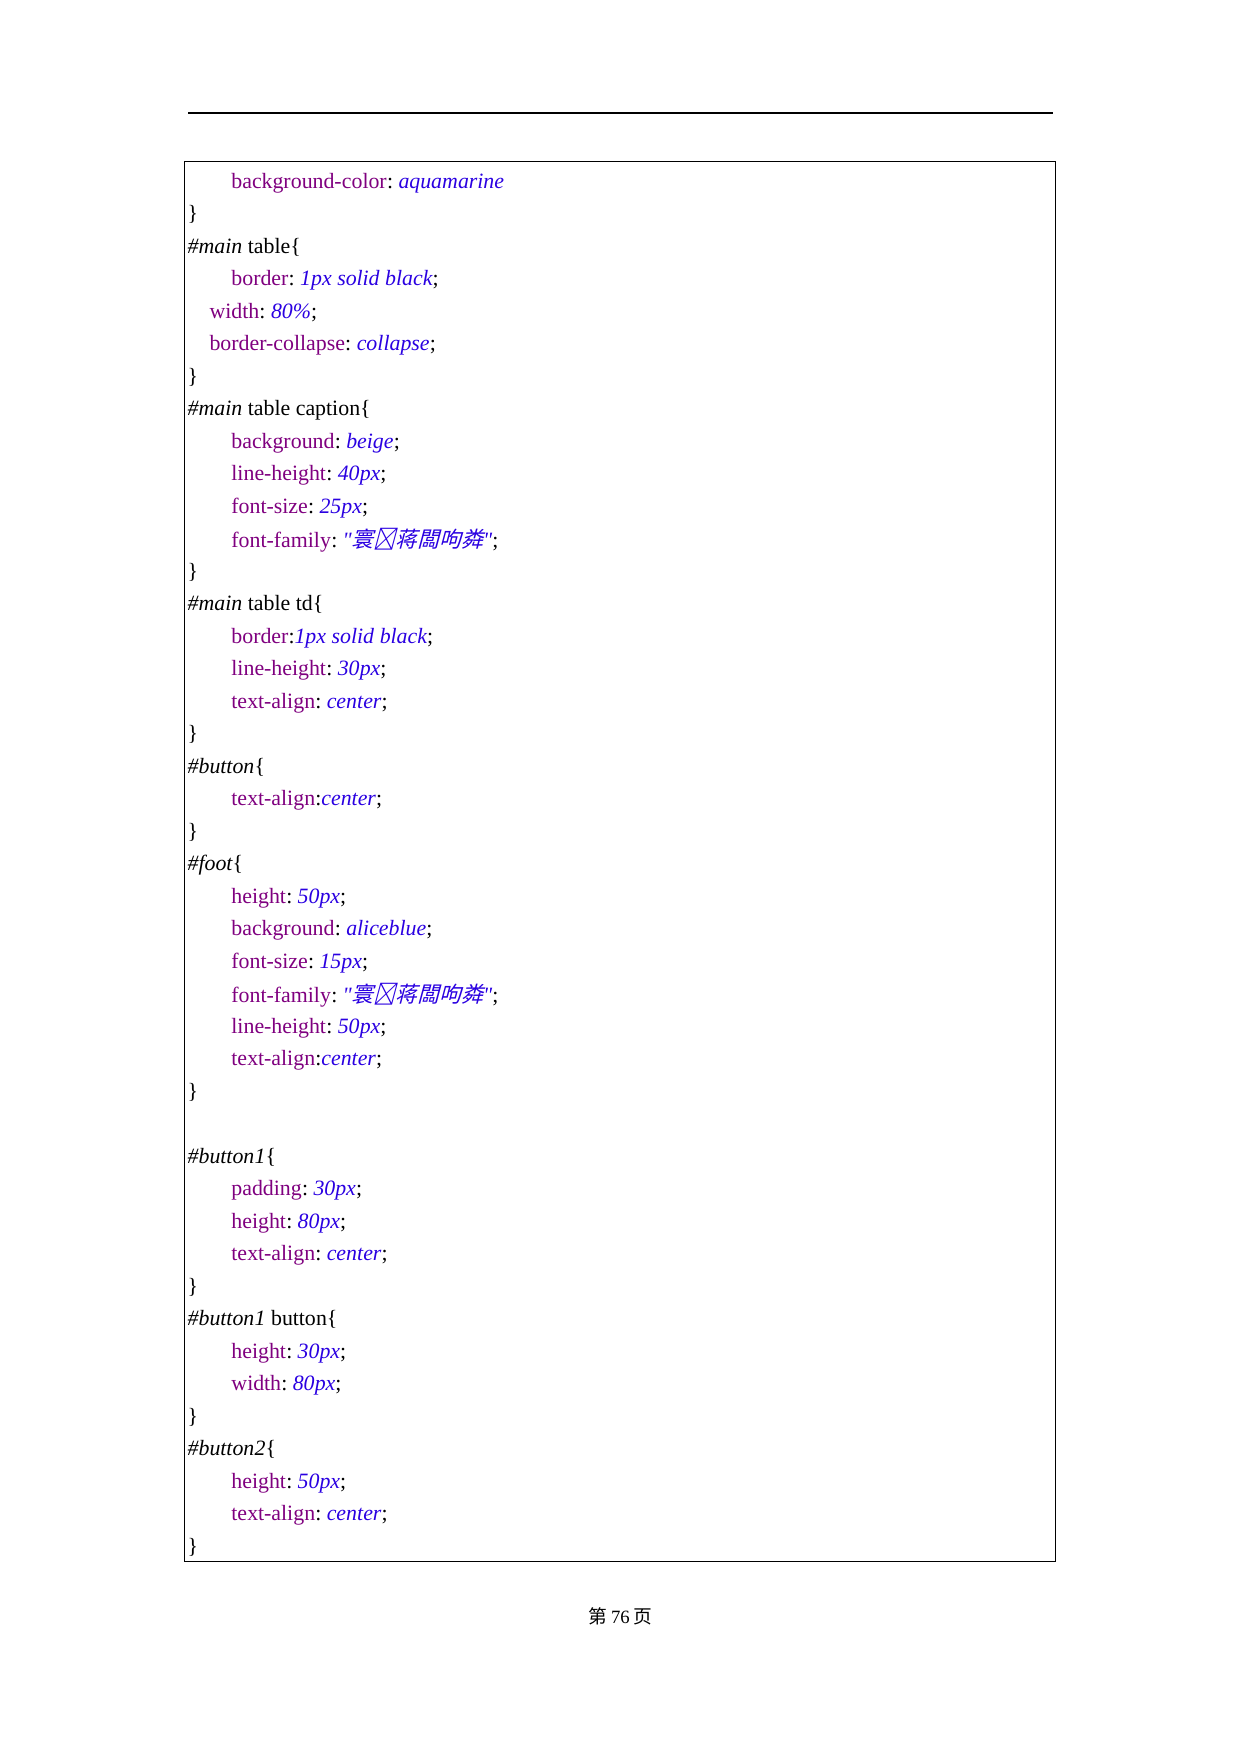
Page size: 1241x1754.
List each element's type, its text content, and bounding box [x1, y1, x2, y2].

text width: 80%; [187, 294, 1053, 327]
text height: 80px; [187, 1204, 1053, 1237]
text border: 1px solid black; [187, 262, 1053, 294]
text font-size: 25px; [187, 489, 1053, 522]
text font-family: "寰蒋闆呴粦"; [187, 522, 1053, 554]
text #main table{ [187, 229, 1053, 262]
text height: 50px; [187, 1464, 1053, 1497]
text #main table caption{ [187, 392, 1053, 424]
text font-size: 15px; [187, 944, 1053, 977]
text } [187, 554, 1053, 587]
text background-color: aquamarine [185, 162, 1055, 197]
text #foot{ [187, 847, 1053, 879]
text } [187, 717, 1053, 749]
text line-height: 40px; [187, 457, 1053, 489]
text } [187, 197, 1053, 229]
text } [187, 359, 1053, 392]
text height: 50px; [187, 879, 1053, 912]
text #button1 button{ [187, 1302, 1053, 1334]
text line-height: 30px; [187, 652, 1053, 684]
text width: 80px; [187, 1367, 1053, 1399]
text text-align: center; [187, 684, 1053, 717]
text #button2{ [187, 1432, 1053, 1464]
text text-align:center; [187, 782, 1053, 814]
text } [187, 814, 1053, 847]
text font-family: "寰蒋闆呴粦"; [187, 977, 1053, 1009]
text padding: 30px; [187, 1172, 1053, 1204]
text #main table td{ [187, 587, 1053, 619]
text line-height: 50px; [187, 1009, 1053, 1042]
text border:1px solid black; [187, 619, 1053, 652]
text background: aliceblue; [187, 912, 1053, 944]
text } [187, 1399, 1053, 1432]
text #button{ [187, 749, 1053, 782]
text } [187, 1529, 1053, 1561]
text text-align: center; [187, 1237, 1053, 1269]
text background: beige; [187, 424, 1053, 457]
text } [187, 1269, 1053, 1302]
text #button1{ [187, 1139, 1053, 1172]
text border-collapse: collapse; [187, 327, 1053, 359]
text height: 30px; [187, 1334, 1053, 1367]
text text-align: center; [187, 1497, 1053, 1529]
text } [187, 1074, 1053, 1107]
text text-align:center; [187, 1042, 1053, 1074]
